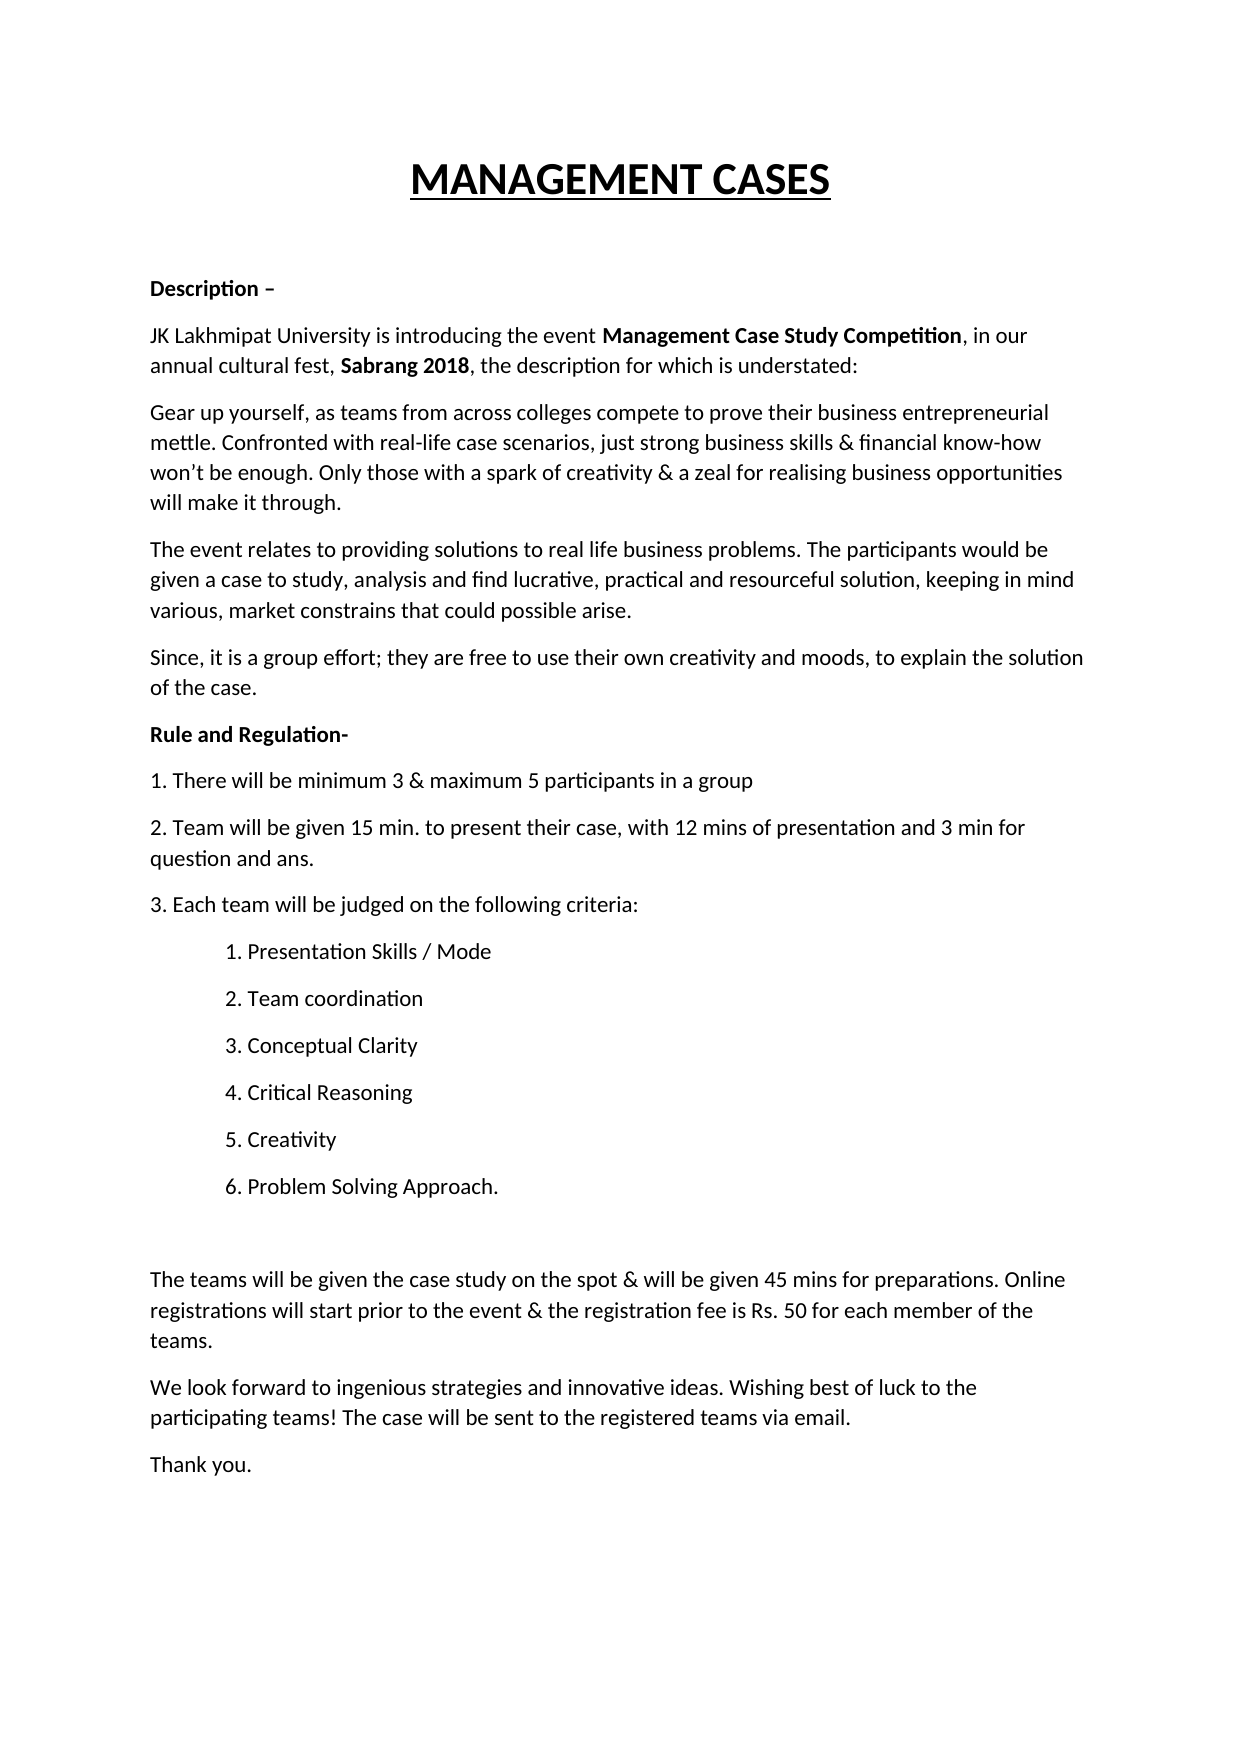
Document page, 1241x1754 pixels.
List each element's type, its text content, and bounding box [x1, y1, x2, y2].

text 6. Problem Solving Approach. [150, 1172, 1090, 1200]
text Description – [150, 274, 1090, 302]
text 2. Team coordination [150, 984, 1090, 1012]
text 5. Creativity [150, 1125, 1090, 1153]
text The event relates to providing solutions to real life business problems. The participants would be given a case to study, analysis and find lucrative, practical and resourceful solution, keeping in mind various, market constrains that could possible arise. [150, 535, 1090, 624]
text 2. Team will be given 15 min. to present their case, with 12 mins of presentation and 3 min for question and ans. [150, 813, 1090, 872]
text JK Lakhmipat University is introducing the event Management Case Study Competition, in our annual cultural fest, Sabrang 2018, the description for which is understated: [150, 321, 1090, 379]
text Rule and Regulation- [150, 720, 1090, 748]
text The teams will be given the case study on the spot & will be given 45 mins for preparations. Online registrations will start prior to the event & the registration fee is Rs. 50 for each member of the teams. [150, 1266, 1090, 1354]
text 3. Conceptual Clarity [150, 1031, 1090, 1059]
text Gear up yourself, as teams from across colleges compete to prove their business entrepreneurial mettle. Confronted with real-life case scenarios, just strong business skills & financial know-how won’t be enough. Only those with a spark of creativity & a zeal for realising business opportunities will make it through. [150, 398, 1090, 516]
text 3. Each team will be judged on the following criteria: [150, 891, 1090, 918]
text 1. Presentation Skills / Mode [150, 937, 1090, 965]
text MANAGEMENT CASES [150, 150, 1090, 206]
text We look forward to ingenious strategies and innovative ideas. Wishing best of luck to the participating teams! The case will be sent to the registered teams via email. [150, 1373, 1090, 1431]
text Since, it is a group effort; they are free to use their own creativity and moods, to explain the solution of the case. [150, 643, 1090, 701]
text 4. Critical Reasoning [150, 1078, 1090, 1106]
text Thank you. [150, 1450, 1090, 1478]
text 1. There will be minimum 3 & maximum 5 participants in a group [150, 767, 1090, 794]
